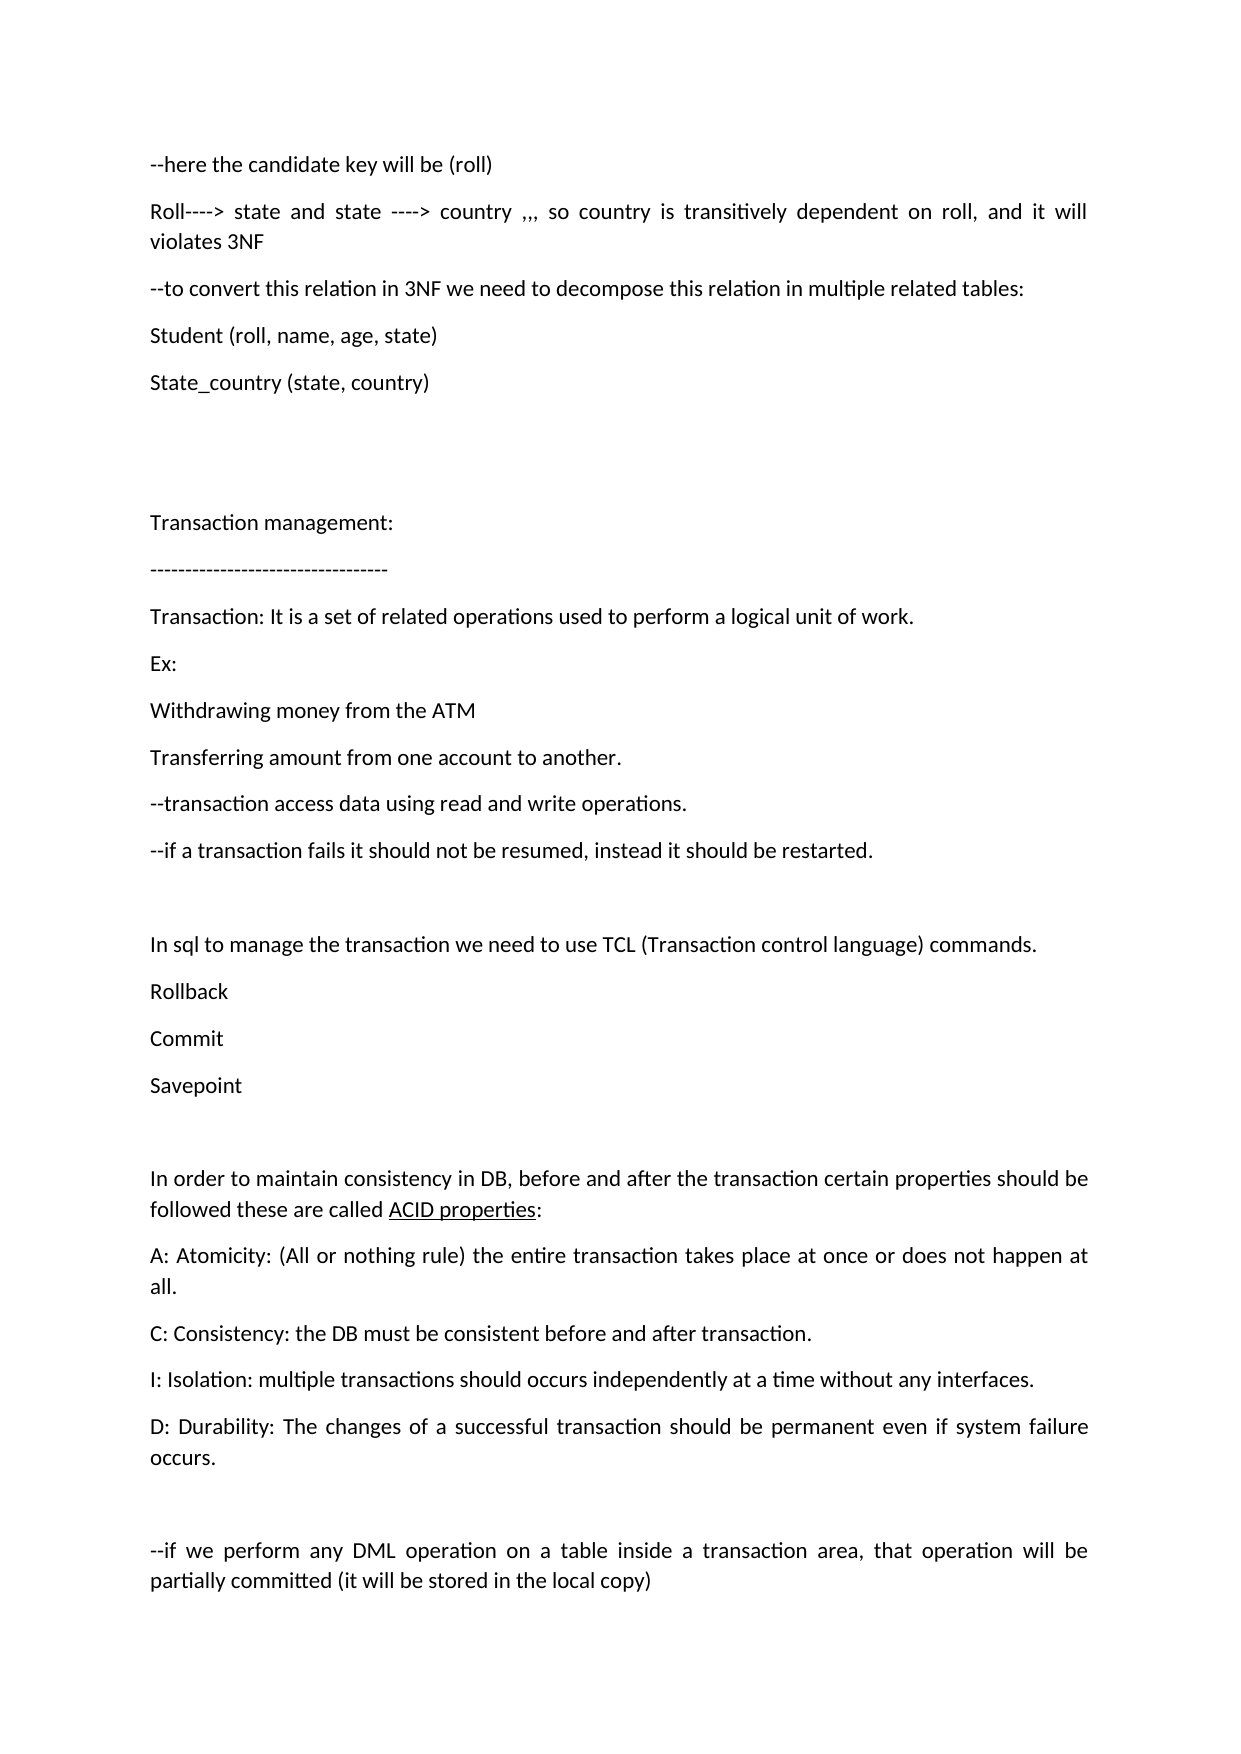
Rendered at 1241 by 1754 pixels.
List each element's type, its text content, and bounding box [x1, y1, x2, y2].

text --if a transaction fails it should not be resumed, instead it should be restarted. [150, 836, 1090, 864]
text Commit [150, 1024, 1090, 1052]
text Ex: [150, 649, 1090, 677]
text Transferring amount from one account to another. [150, 743, 1090, 771]
text C: Consistency: the DB must be consistent before and after transaction. [150, 1319, 1090, 1347]
text Roll----> state and state ----> country ,,, so country is transitively dependent on roll, and it will violates 3NF [150, 197, 1090, 255]
text ---------------------------------- [150, 555, 1090, 583]
text Withdrawing money from the ATM [150, 696, 1090, 724]
text In sql to manage the transaction we need to use TCL (Transaction control language) commands. [150, 930, 1090, 958]
text --if we perform any DML operation on a table inside a transaction area, that operation will be partially committed (it will be stored in the local copy) [150, 1536, 1090, 1595]
text --transaction access data using read and write operations. [150, 789, 1090, 818]
text Transaction: It is a set of related operations used to perform a logical unit of work. [150, 602, 1090, 630]
text Rollback [150, 977, 1090, 1005]
text D: Durability: The changes of a successful transaction should be permanent even if system failure occurs. [150, 1412, 1090, 1471]
text --to convert this relation in 3NF we need to decompose this relation in multiple related tables: [150, 274, 1090, 302]
text In order to maintain consistency in DB, before and after the transaction certain properties should be followed these are called ACID properties: [150, 1164, 1090, 1223]
text State_country (state, country) [150, 368, 1090, 396]
text Transaction management: [150, 508, 1090, 536]
text Savepoint [150, 1071, 1090, 1099]
text I: Isolation: multiple transactions should occurs independently at a time without any interfaces. [150, 1366, 1090, 1394]
text Student (roll, name, age, state) [150, 321, 1090, 349]
text --here the candidate key will be (roll) [150, 150, 1090, 178]
text A: Atomicity: (All or nothing rule) the entire transaction takes place at once or does not happen at all. [150, 1242, 1090, 1300]
